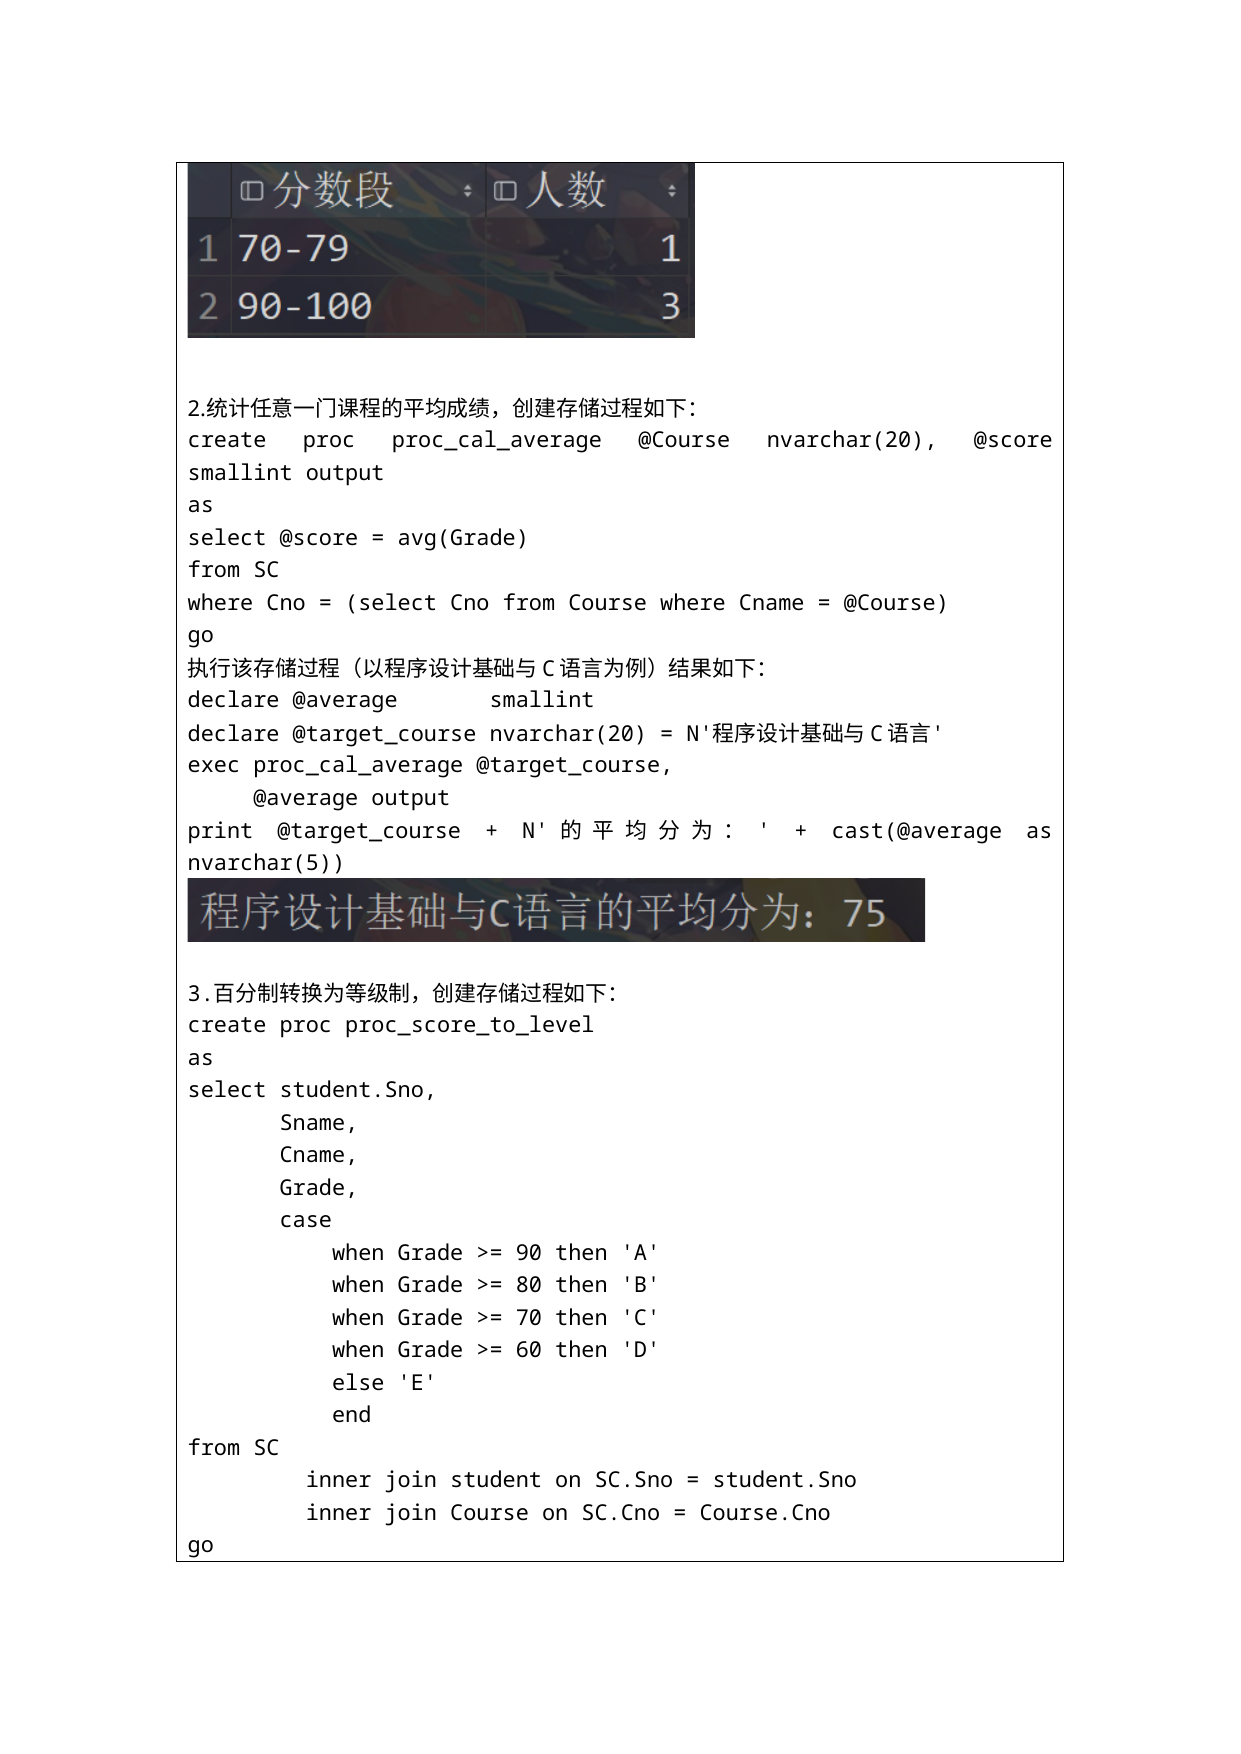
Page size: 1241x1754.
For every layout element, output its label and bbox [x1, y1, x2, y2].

picture [187, 163, 695, 338]
picture [187, 878, 926, 942]
table_cell [177, 163, 1063, 1561]
